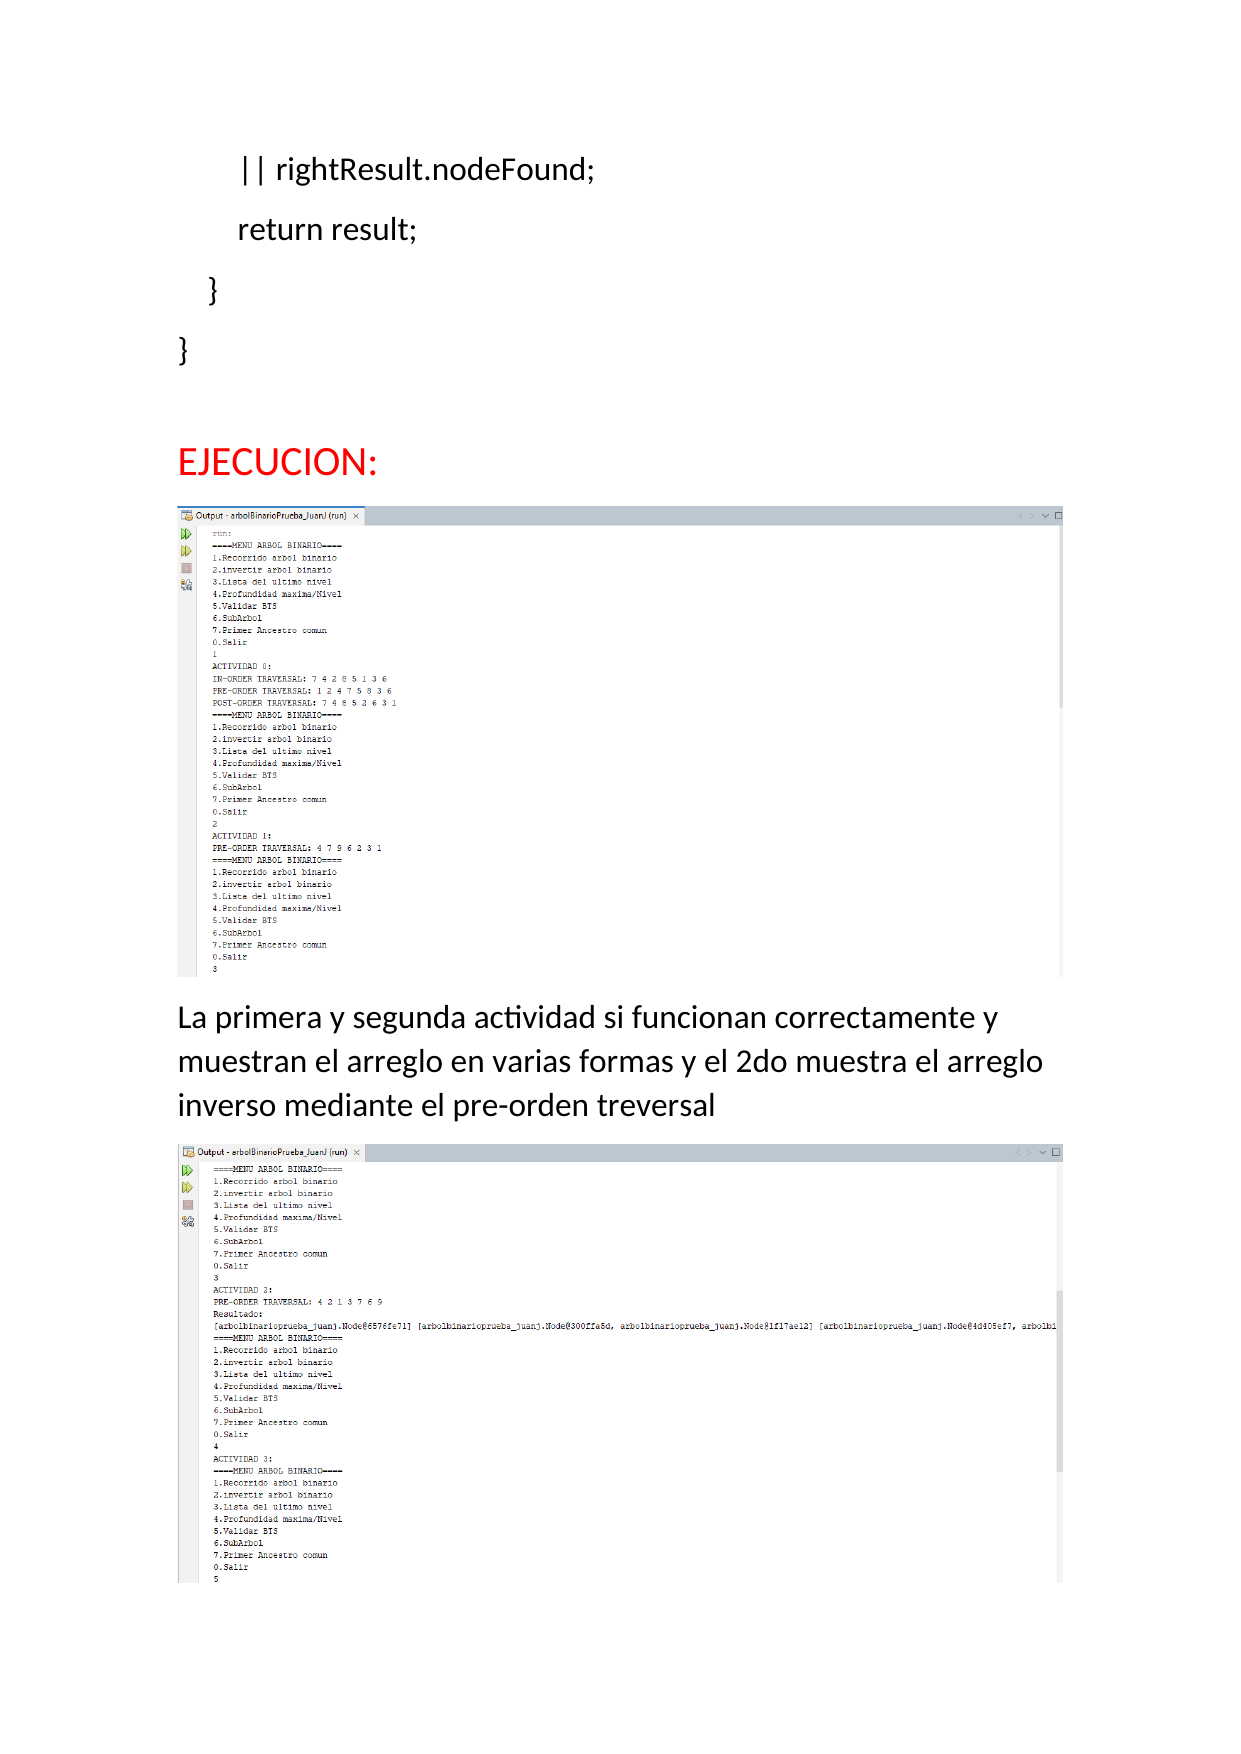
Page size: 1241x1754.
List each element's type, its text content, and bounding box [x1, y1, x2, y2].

picture [177, 1144, 1063, 1583]
text } [177, 269, 1063, 309]
text EJECUCION: [177, 390, 1063, 486]
text return result; [177, 208, 1063, 249]
text } [177, 329, 1063, 370]
text || rightResult.nodeFound; [177, 148, 1063, 188]
text La primera y segunda actividad si funcionan correctamente y muestran el arreglo en varias formas y el 2do muestra el arreglo inverso mediante el pre-orden treversal [177, 996, 1063, 1124]
picture [177, 506, 1063, 977]
